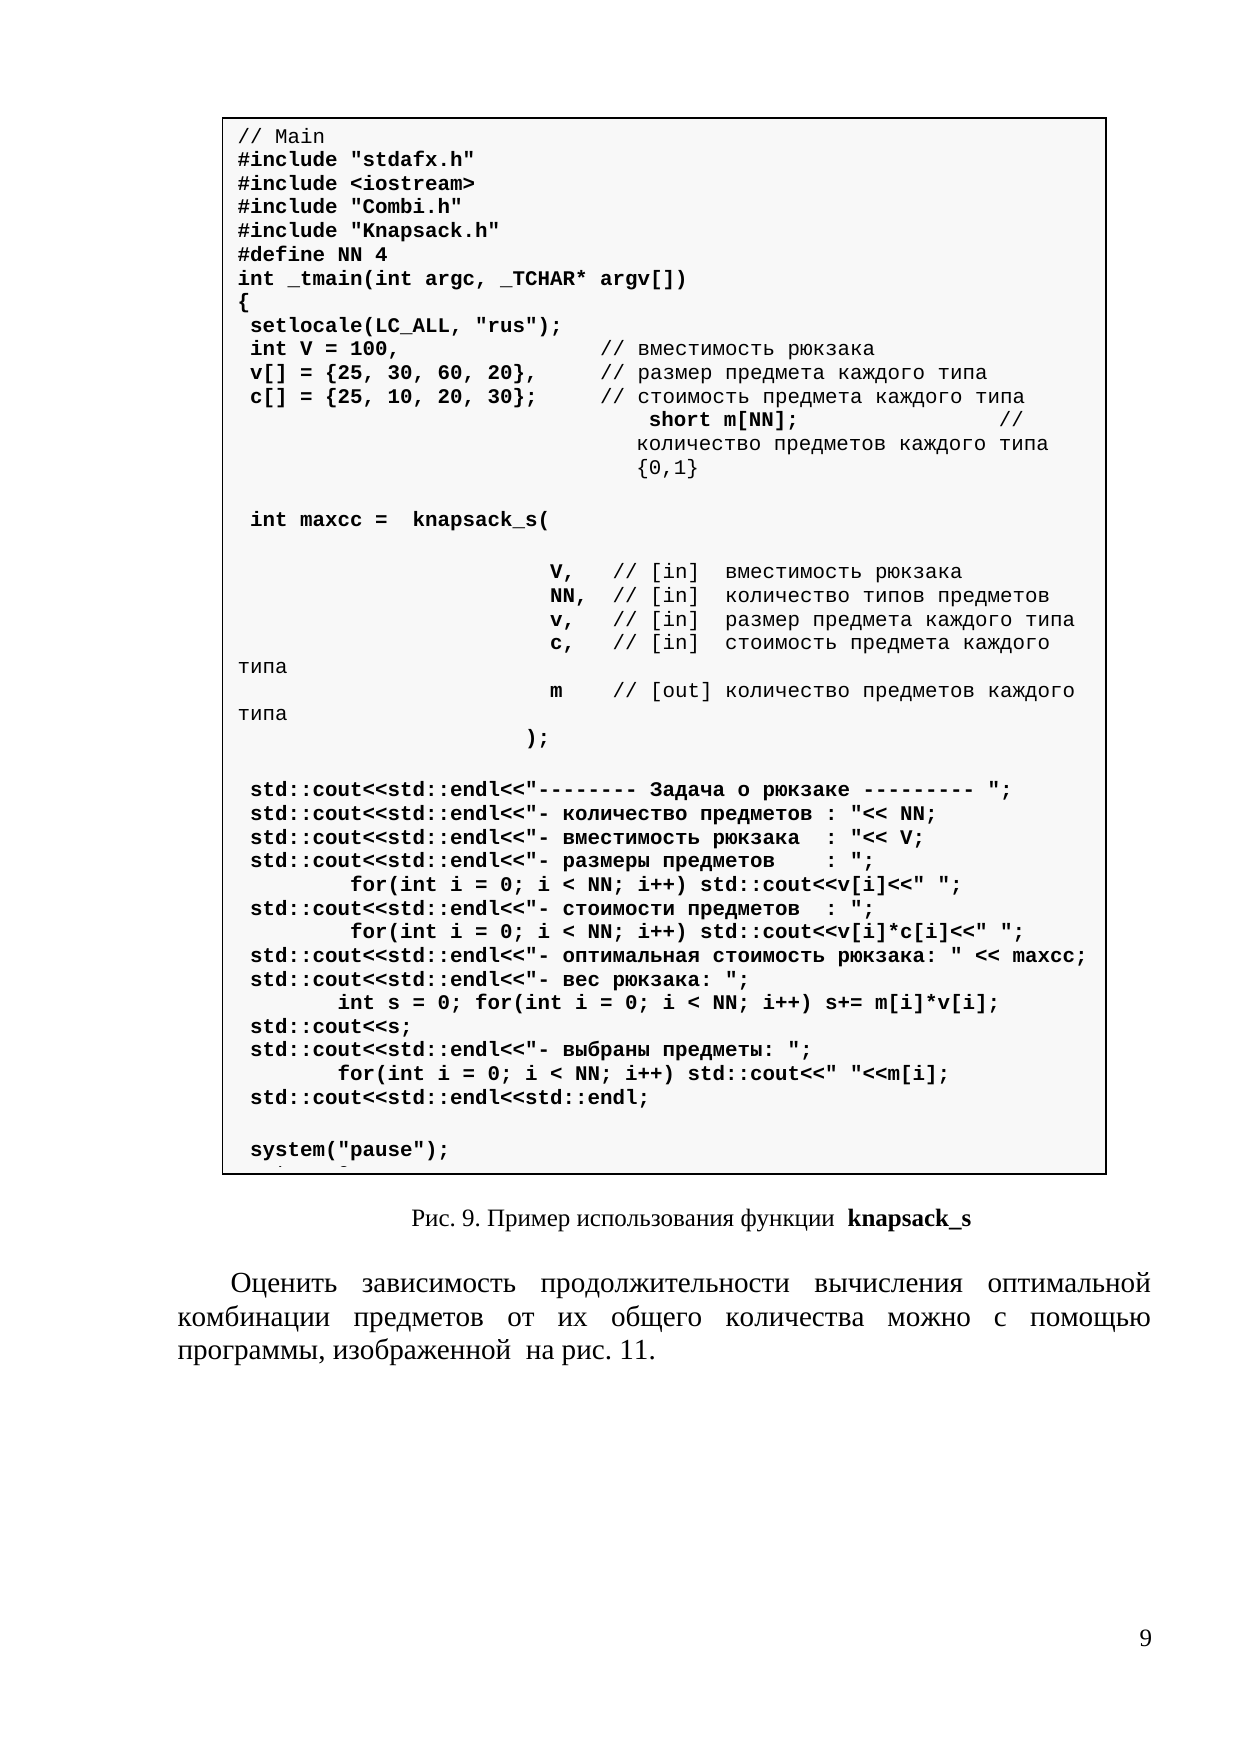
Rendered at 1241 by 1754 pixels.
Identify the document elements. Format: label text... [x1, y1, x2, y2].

text Оценить зависимость продолжительности вычисления оптимальной комбинации предметов от их общего количества можно с помощью программы, изображенной на рис. 11. [177, 1265, 1152, 1366]
text Рис. 9. Пример использования функции knapsack_s [177, 1203, 1152, 1232]
